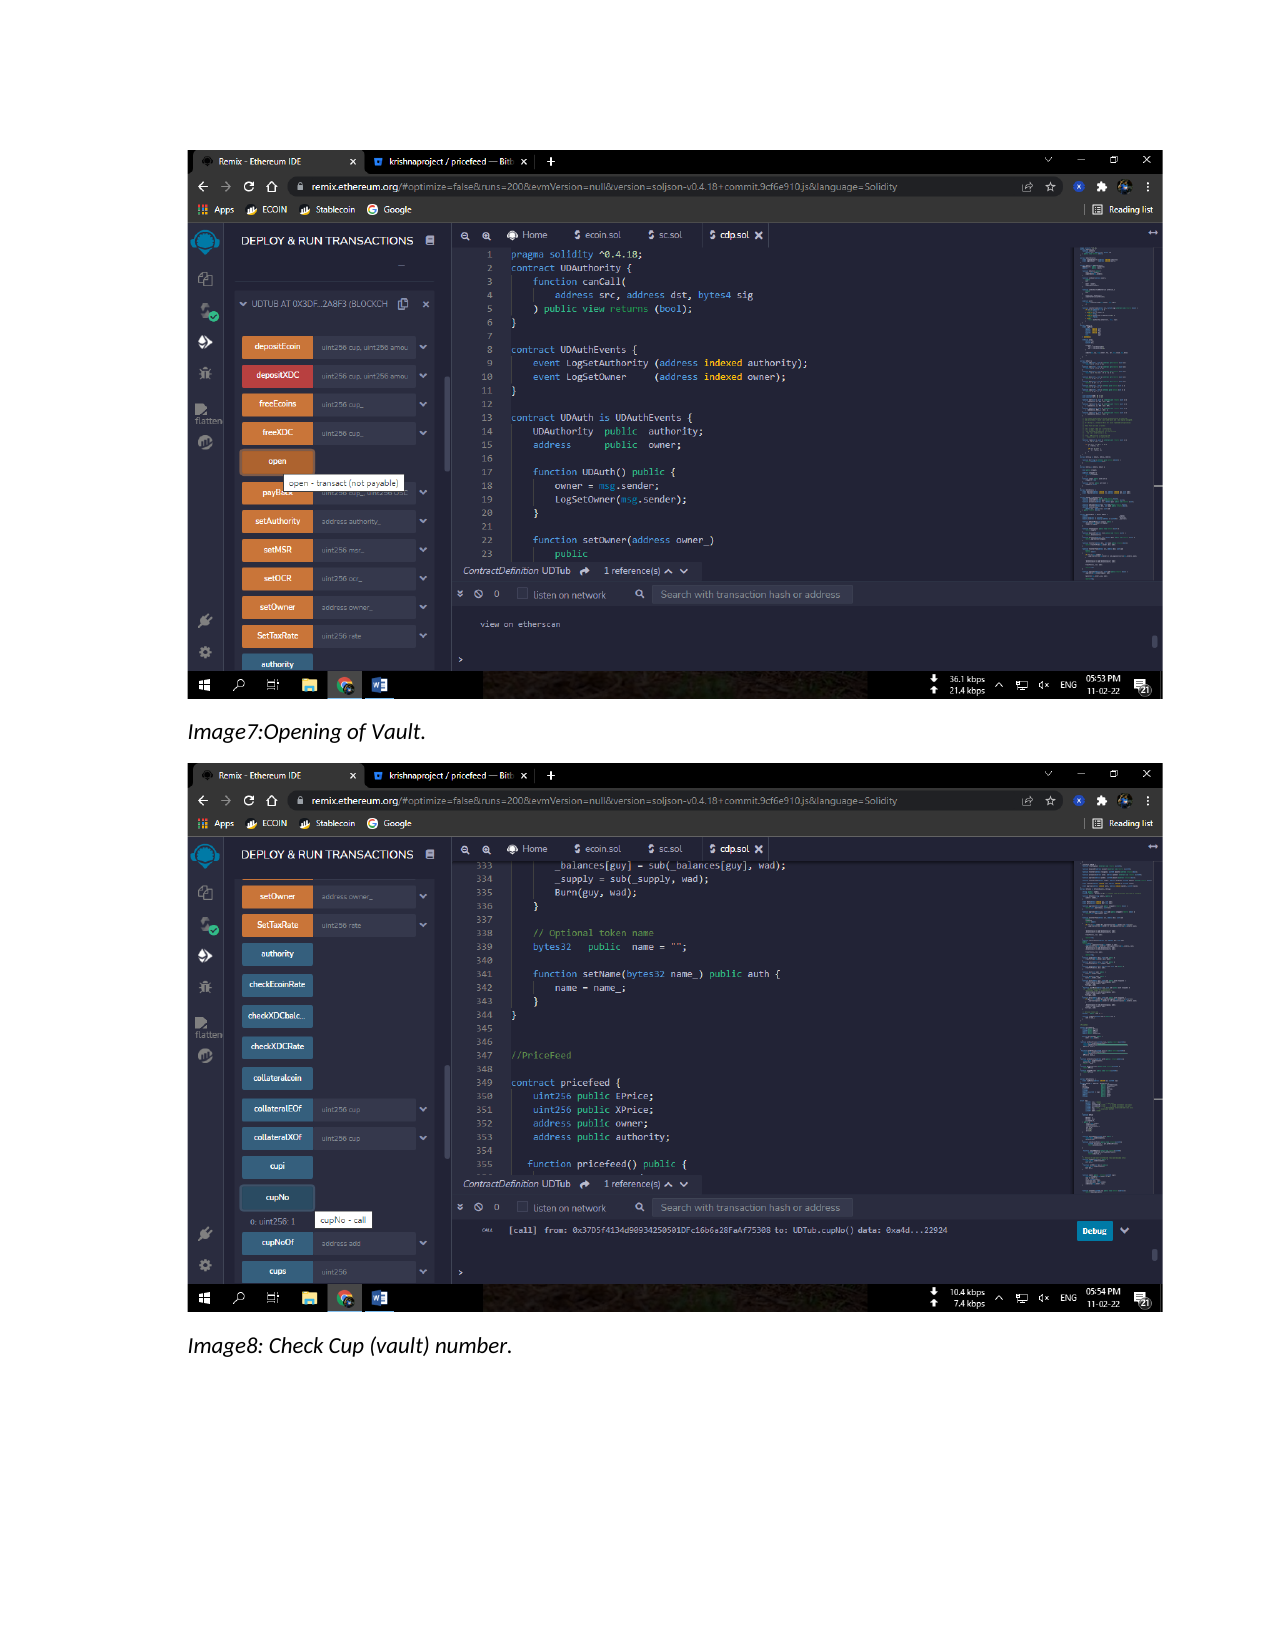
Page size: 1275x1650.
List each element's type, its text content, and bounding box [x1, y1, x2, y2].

picture [187, 763, 1163, 1312]
text Image7:Opening of Vault. [187, 717, 1125, 745]
text Image8: Check Cup (vault) number. [187, 1331, 1125, 1359]
picture [187, 150, 1163, 699]
